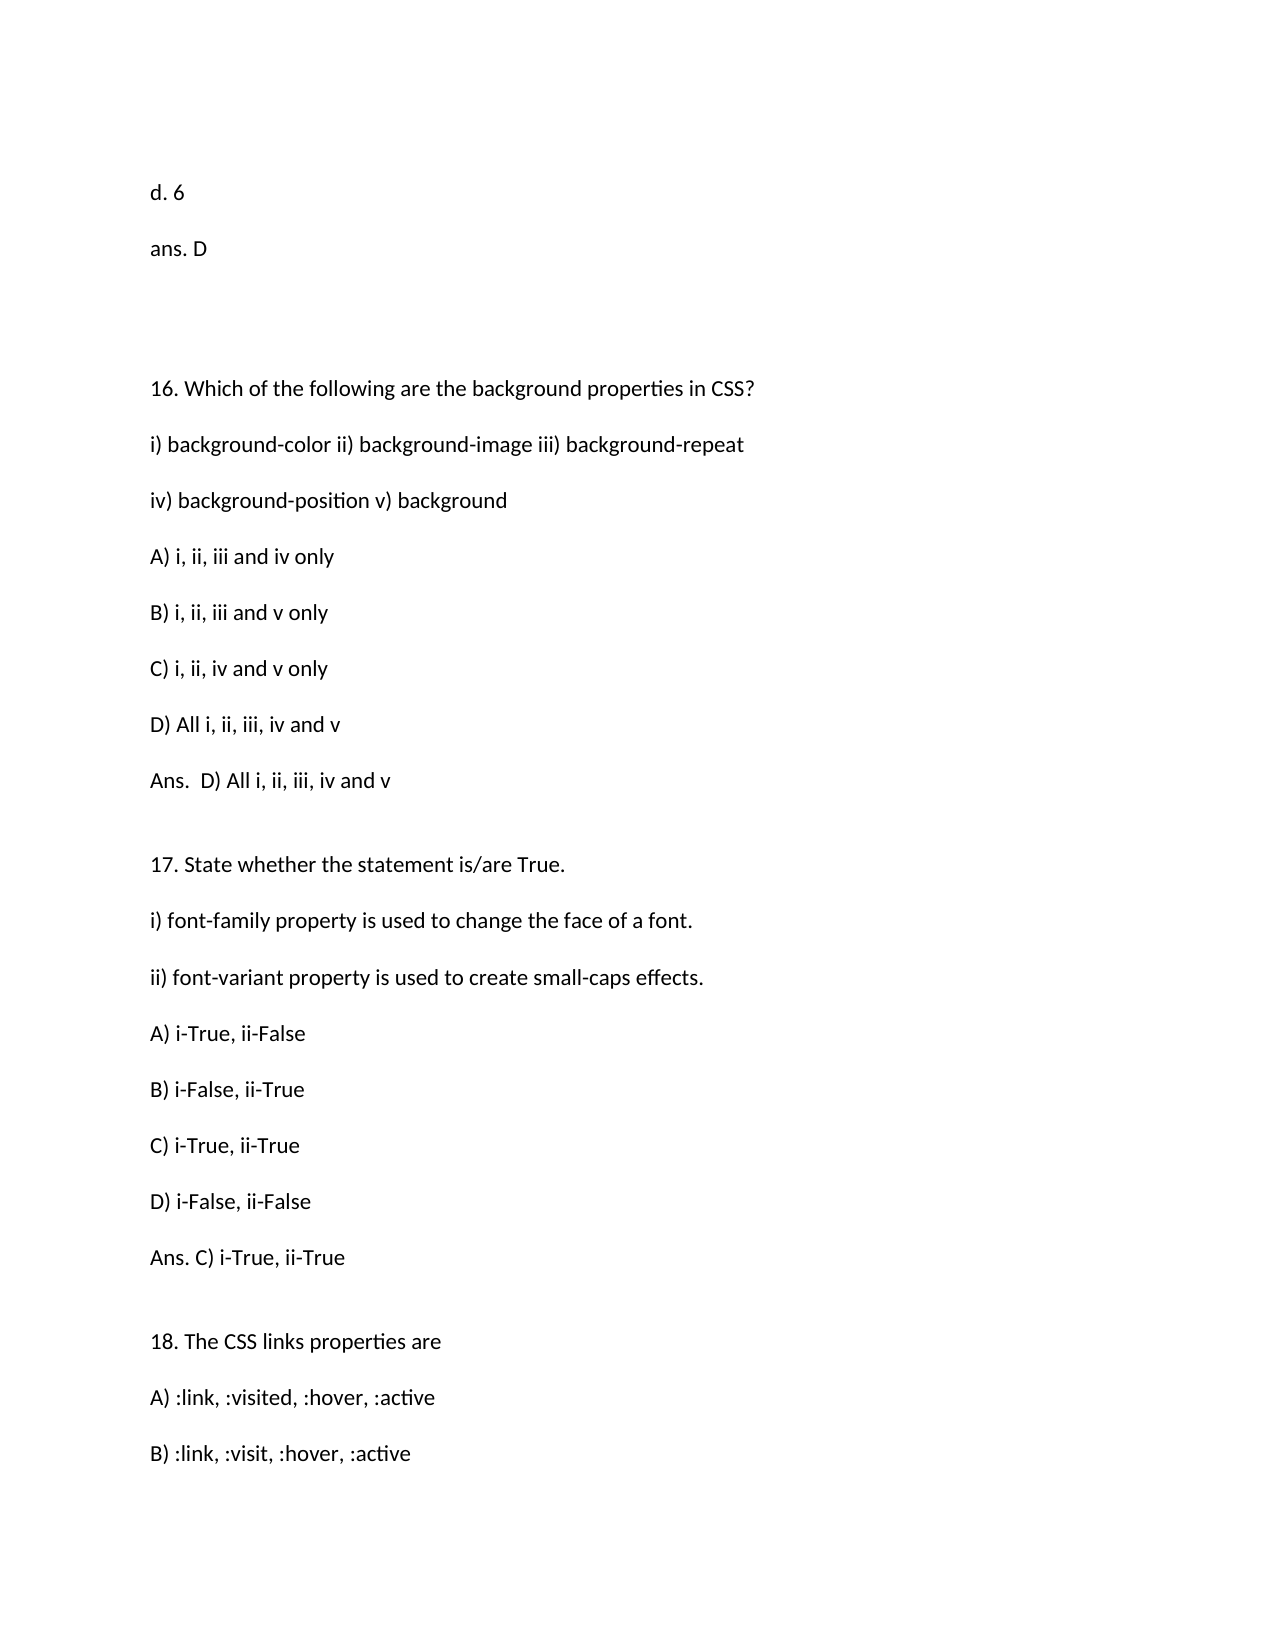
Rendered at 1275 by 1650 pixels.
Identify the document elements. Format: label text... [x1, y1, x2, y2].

text i) background-color ii) background-image iii) background-repeat [150, 430, 1125, 458]
text i) font-family property is used to change the face of a font. [150, 907, 1125, 934]
text B) :link, :visit, :hover, :active [150, 1439, 1125, 1467]
text C) i, ii, iv and v only [150, 654, 1125, 682]
text ans. D [150, 234, 1125, 262]
text 18. The CSS links properties are [150, 1327, 1125, 1355]
text B) i, ii, iii and v only [150, 598, 1125, 626]
text ii) font-variant property is used to create small-caps effects. [150, 963, 1125, 991]
text C) i-True, ii-True [150, 1131, 1125, 1159]
text 17. State whether the statement is/are True. [150, 851, 1125, 878]
text A) i-True, ii-False [150, 1019, 1125, 1047]
text D) i-False, ii-False [150, 1187, 1125, 1215]
text iv) background-position v) background [150, 486, 1125, 514]
text 16. Which of the following are the background properties in CSS? [150, 374, 1125, 402]
text B) i-False, ii-True [150, 1075, 1125, 1103]
text Ans. D) All i, ii, iii, iv and v [150, 766, 1125, 794]
text A) :link, :visited, :hover, :active [150, 1383, 1125, 1411]
text A) i, ii, iii and iv only [150, 542, 1125, 570]
text d. 6 [150, 178, 1125, 206]
text Ans. C) i-True, ii-True [150, 1243, 1125, 1271]
text D) All i, ii, iii, iv and v [150, 710, 1125, 738]
